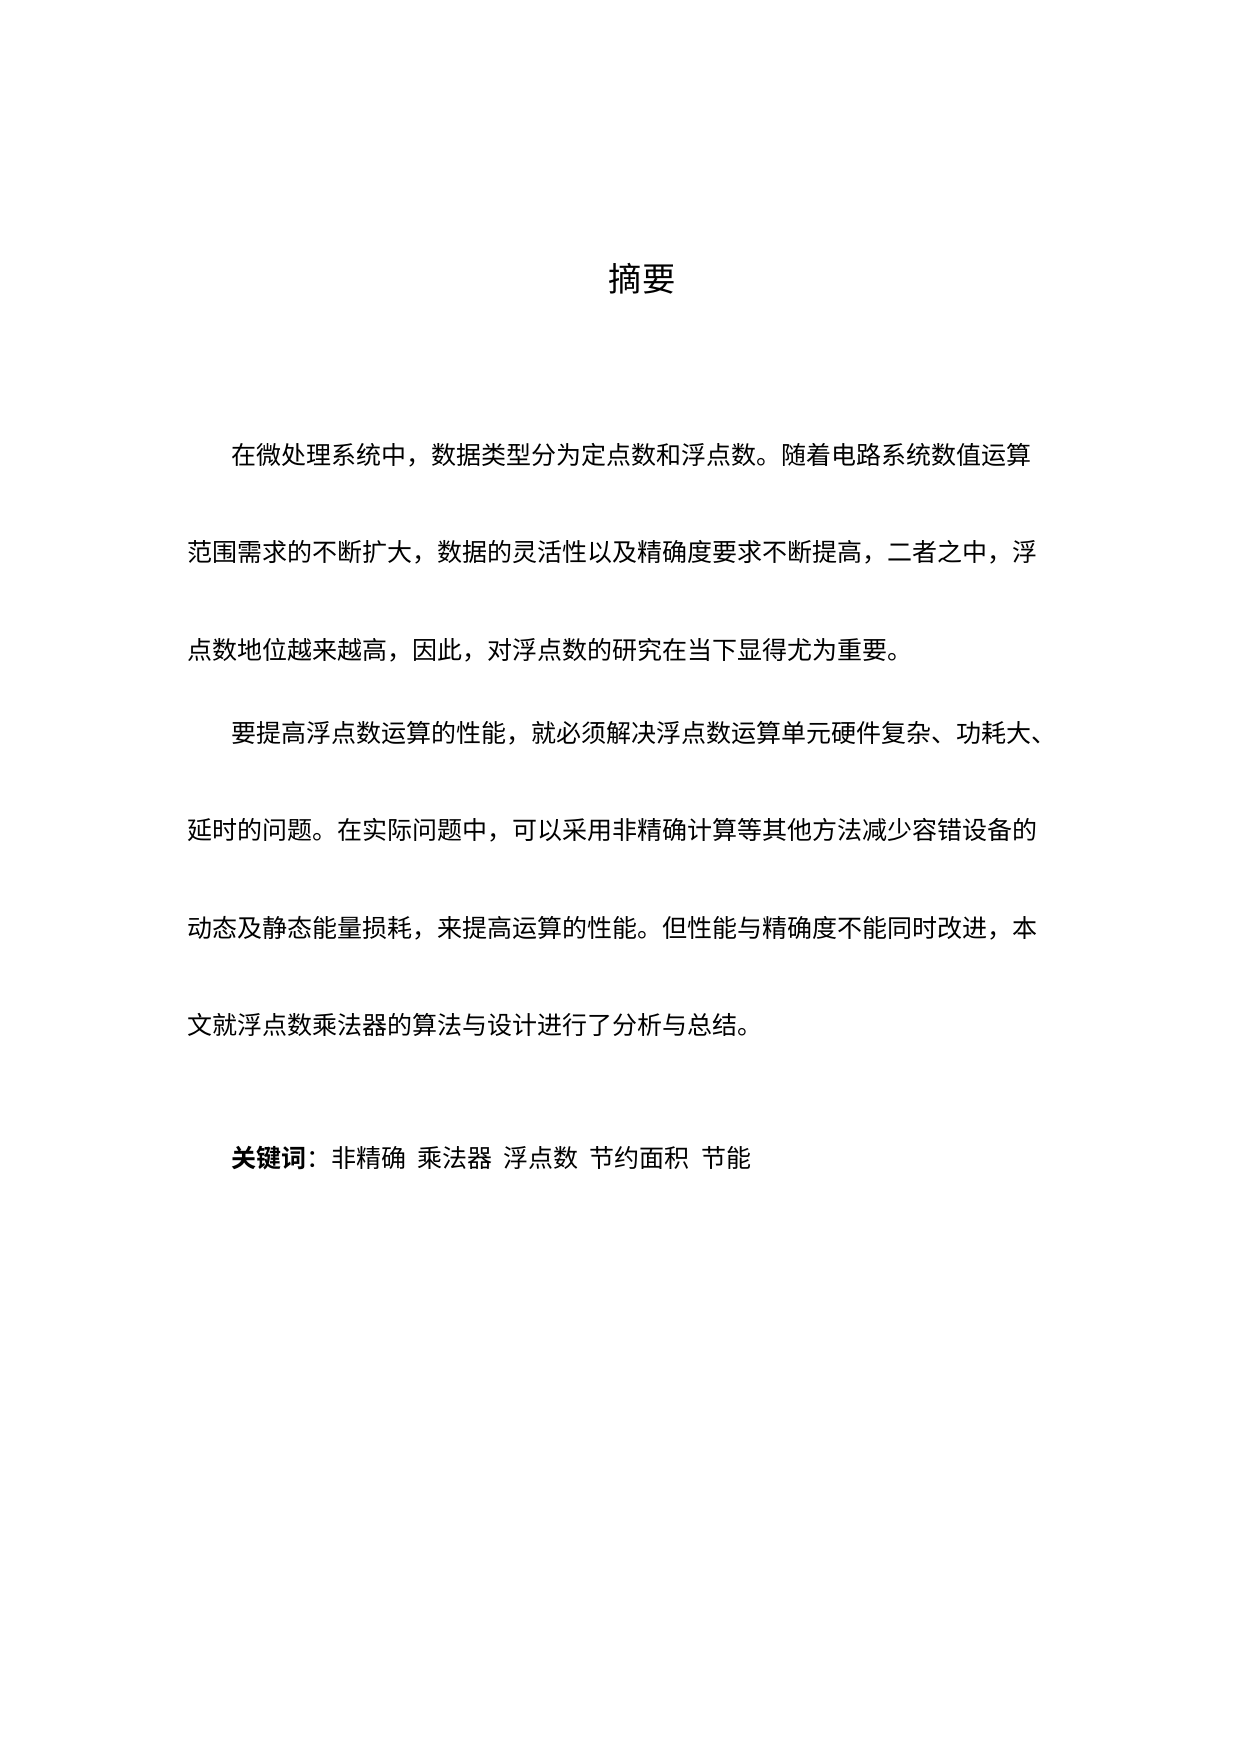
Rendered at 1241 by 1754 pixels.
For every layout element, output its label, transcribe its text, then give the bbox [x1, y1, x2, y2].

text 关键词：非精确 乘法器 浮点数 节约面积 节能 [187, 1124, 1053, 1189]
text 要提高浮点数运算的性能，就必须解决浮点数运算单元硬件复杂、功耗大、延时的问题。在实际问题中，可以采用非精确计算等其他方法减少容错设备的动态及静态能量损耗，来提高运算的性能。但性能与精确度不能同时改进，本文就浮点数乘法器的算法与设计进行了分析与总结。 [187, 699, 1053, 1056]
text 在微处理系统中，数据类型分为定点数和浮点数。随着电路系统数值运算范围需求的不断扩大，数据的灵活性以及精确度要求不断提高，二者之中，浮点数地位越来越高，因此，对浮点数的研究在当下显得尤为重要。 [187, 421, 1053, 681]
text 摘要 [187, 244, 1053, 309]
